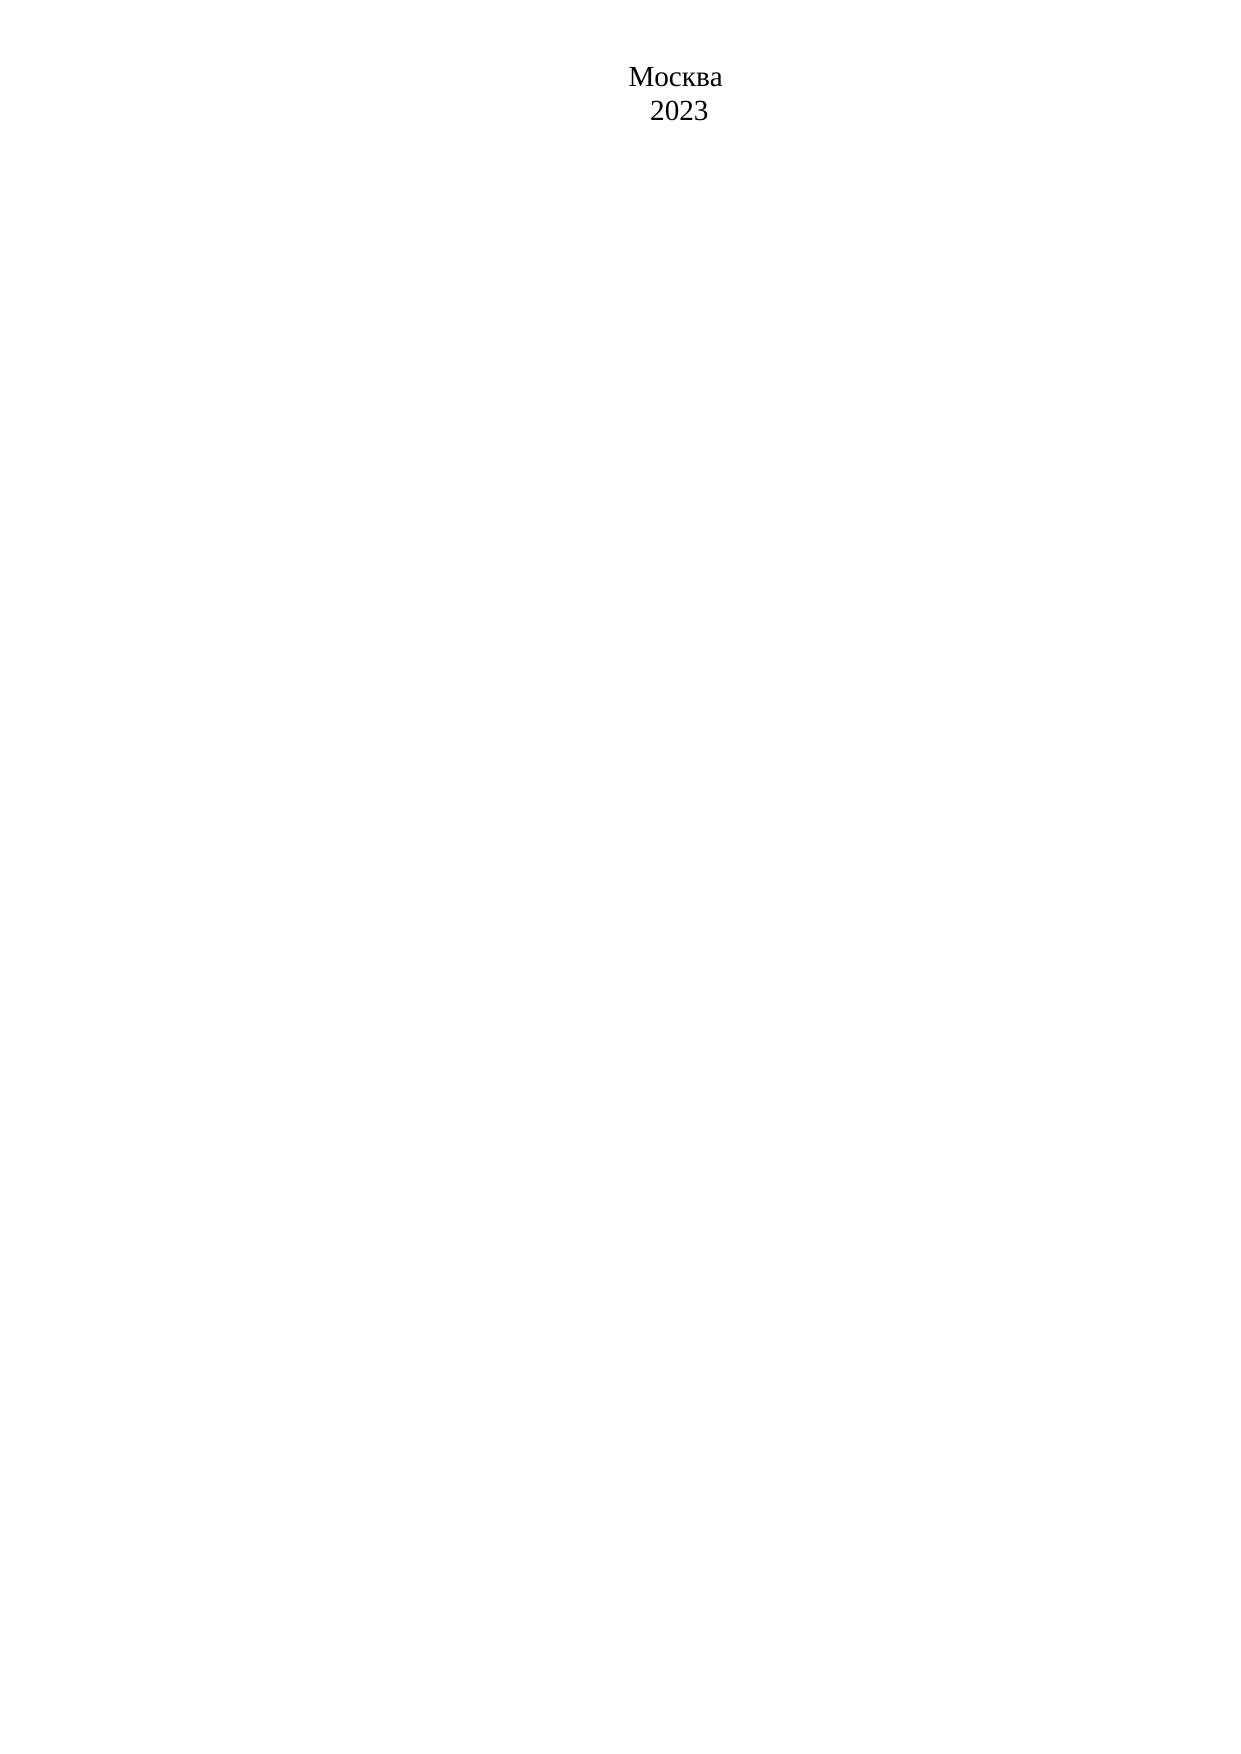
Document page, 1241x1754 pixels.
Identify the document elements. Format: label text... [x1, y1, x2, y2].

text Москва 2023 [177, 59, 1181, 126]
